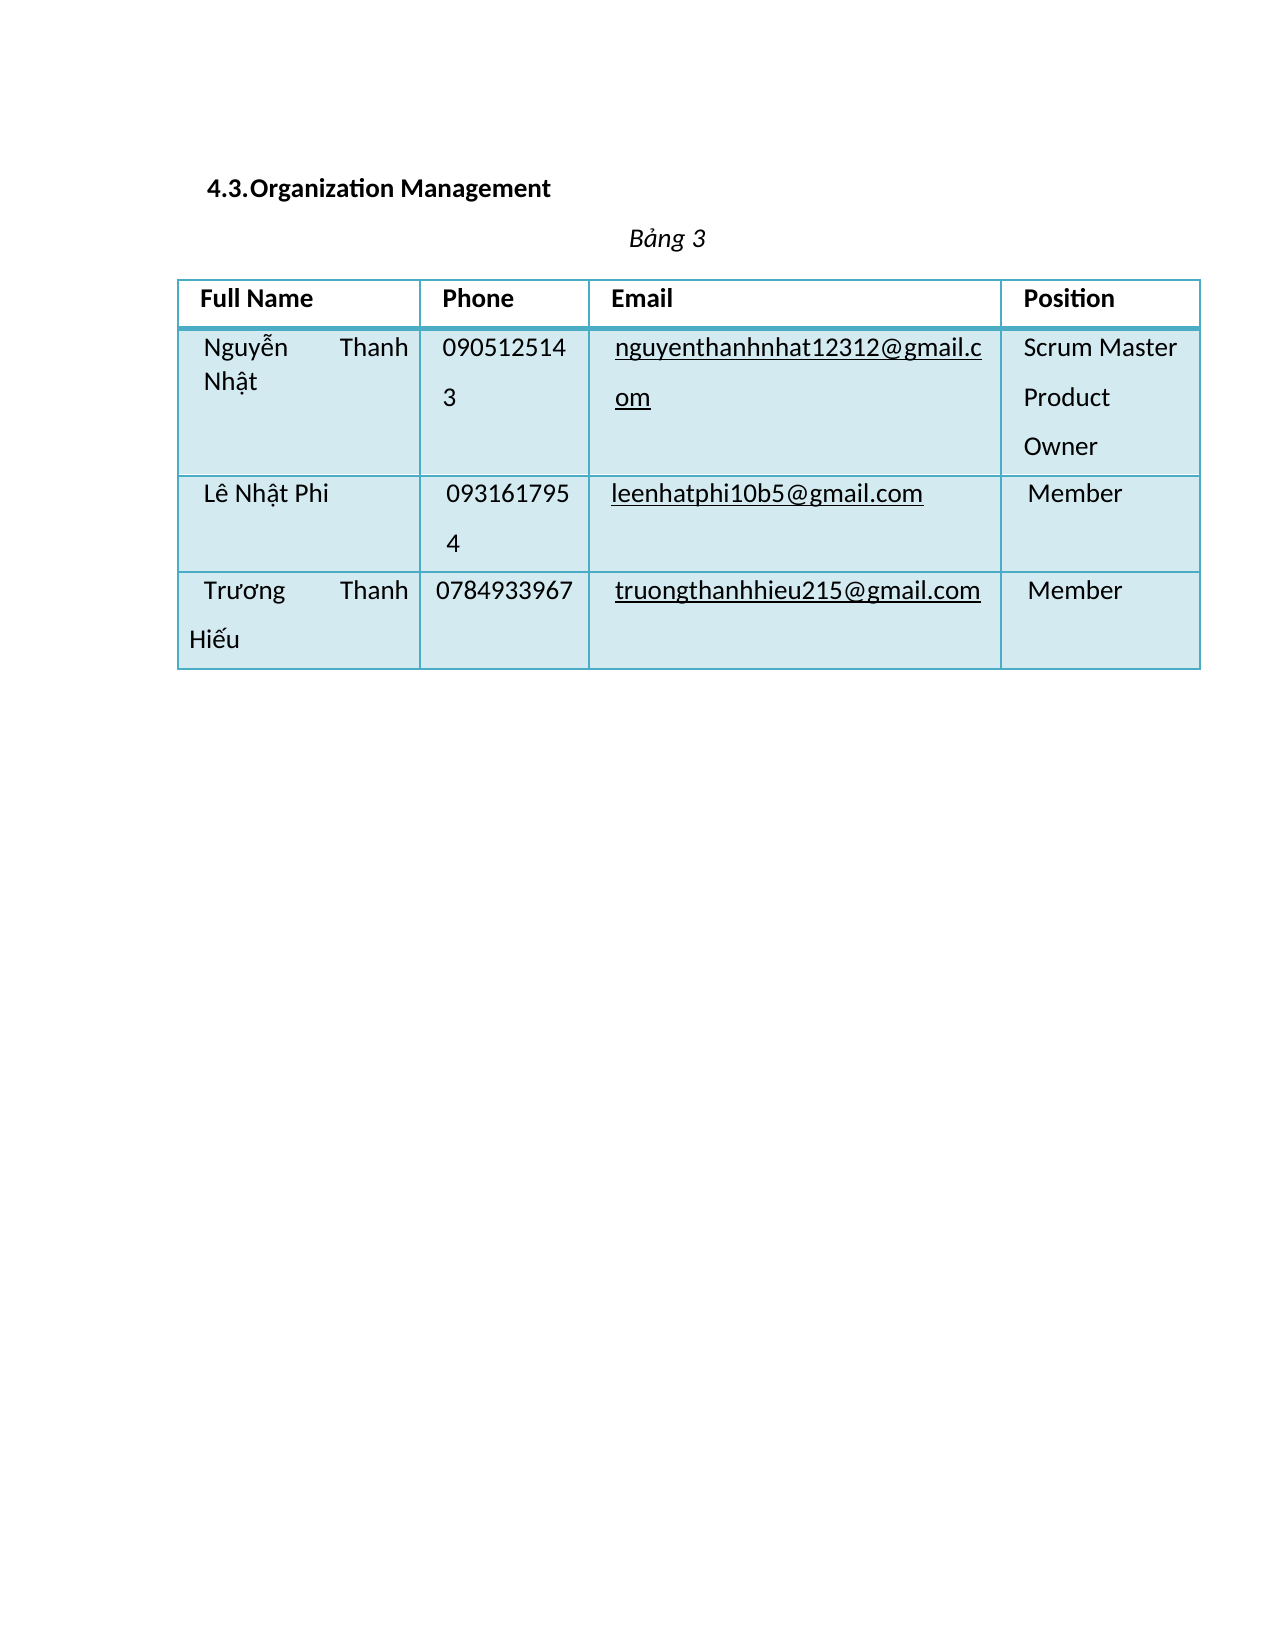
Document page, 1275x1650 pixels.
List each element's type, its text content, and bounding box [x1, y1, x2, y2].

table_cell Member [1002, 573, 1199, 668]
subtitle Organization Management [207, 172, 1157, 204]
table_cell Lê Nhật Phi [179, 477, 419, 571]
table_cell Trương Thanh Hiếu [179, 573, 419, 668]
table_cell Member [1002, 477, 1199, 571]
table_cell 0931617954 [421, 477, 588, 571]
table_header Full Name [179, 281, 419, 326]
table_cell Nguyễn Thanh Nhật [179, 331, 419, 474]
table_cell Scrum Master Product Owner [1002, 331, 1199, 474]
text Bảng 3 [177, 221, 1157, 254]
table_header Position [1002, 281, 1199, 326]
table_cell 0784933967 [421, 573, 588, 668]
table_cell 0905125143 [421, 331, 588, 474]
table_cell truongthanhhieu215@gmail.com [590, 573, 1000, 668]
table_header Phone [421, 281, 588, 326]
table_header Email [590, 281, 1000, 326]
table_cell leenhatphi10b5@gmail.com [590, 477, 1000, 571]
table_cell nguyenthanhnhat12312@gmail.com [590, 331, 1000, 474]
